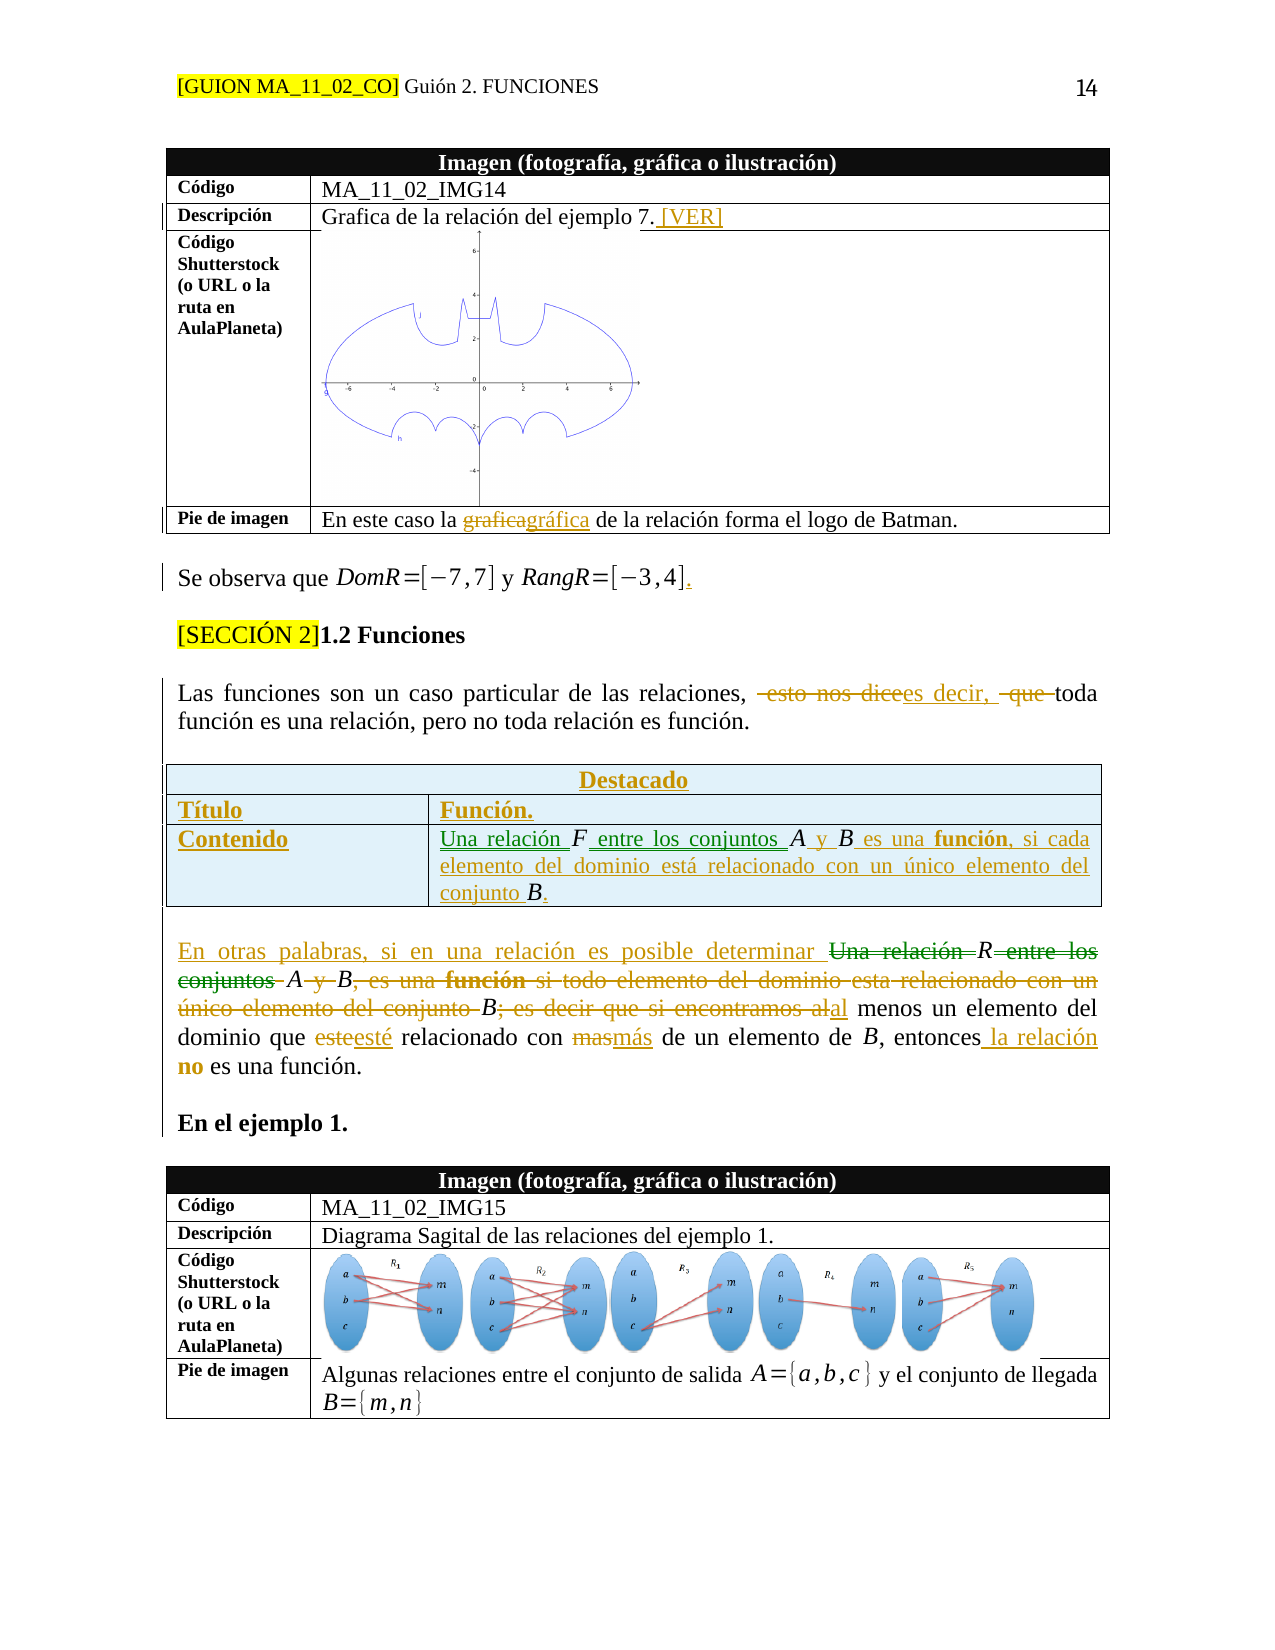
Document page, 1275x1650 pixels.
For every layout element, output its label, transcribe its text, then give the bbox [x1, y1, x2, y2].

text [SECCIÓN 2]1.2 Funciones [319, 620, 1098, 649]
table_cell Pie de imagen [167, 507, 310, 533]
table_cell Código [167, 1194, 310, 1221]
table_cell Descripción [167, 204, 310, 230]
table_cell [1041, 1249, 1109, 1358]
table_cell Diagrama Sagital de las relaciones del ejemplo 1. [311, 1222, 1109, 1248]
table_cell Descripción [167, 1222, 310, 1248]
text Se observa que y [177, 563, 1098, 591]
table_cell [311, 231, 321, 506]
text En el ejemplo 1. [177, 1108, 1098, 1137]
table_header Imagen (fotografía, gráfica o ilustración) [167, 1167, 1109, 1193]
table_cell En este caso la de la relación forma el logo de Batman. [311, 507, 1109, 533]
table_cell Código Shutterstock (o URL o la ruta en AulaPlaneta) [167, 1249, 310, 1358]
table_cell Pie de imagen [167, 1359, 310, 1417]
table_cell [640, 231, 1109, 506]
picture [321, 230, 640, 506]
text menos un elemento del dominio que relacionado con de un elemento de , entoncesno es una función. [177, 936, 1098, 1080]
table_cell Algunas relaciones entre el conjunto de salida y el conjunto de llegada [311, 1359, 1109, 1417]
table_header Imagen (fotografía, gráfica o ilustración) [167, 149, 1109, 175]
table_cell MA_11_02_IMG15 [311, 1194, 1109, 1221]
table_cell Código Shutterstock (o URL o la ruta en AulaPlaneta) [167, 231, 310, 506]
picture [321, 1249, 1041, 1359]
table_cell Código [167, 176, 310, 202]
table_cell [311, 1249, 321, 1358]
table_cell Grafica de la relación del ejemplo 7. [311, 204, 1109, 230]
table_cell MA_11_02_IMG14 [311, 176, 1109, 202]
text Las funciones son un caso particular de las relaciones, toda función es una relación, pero no toda relación es función. [177, 678, 1098, 735]
